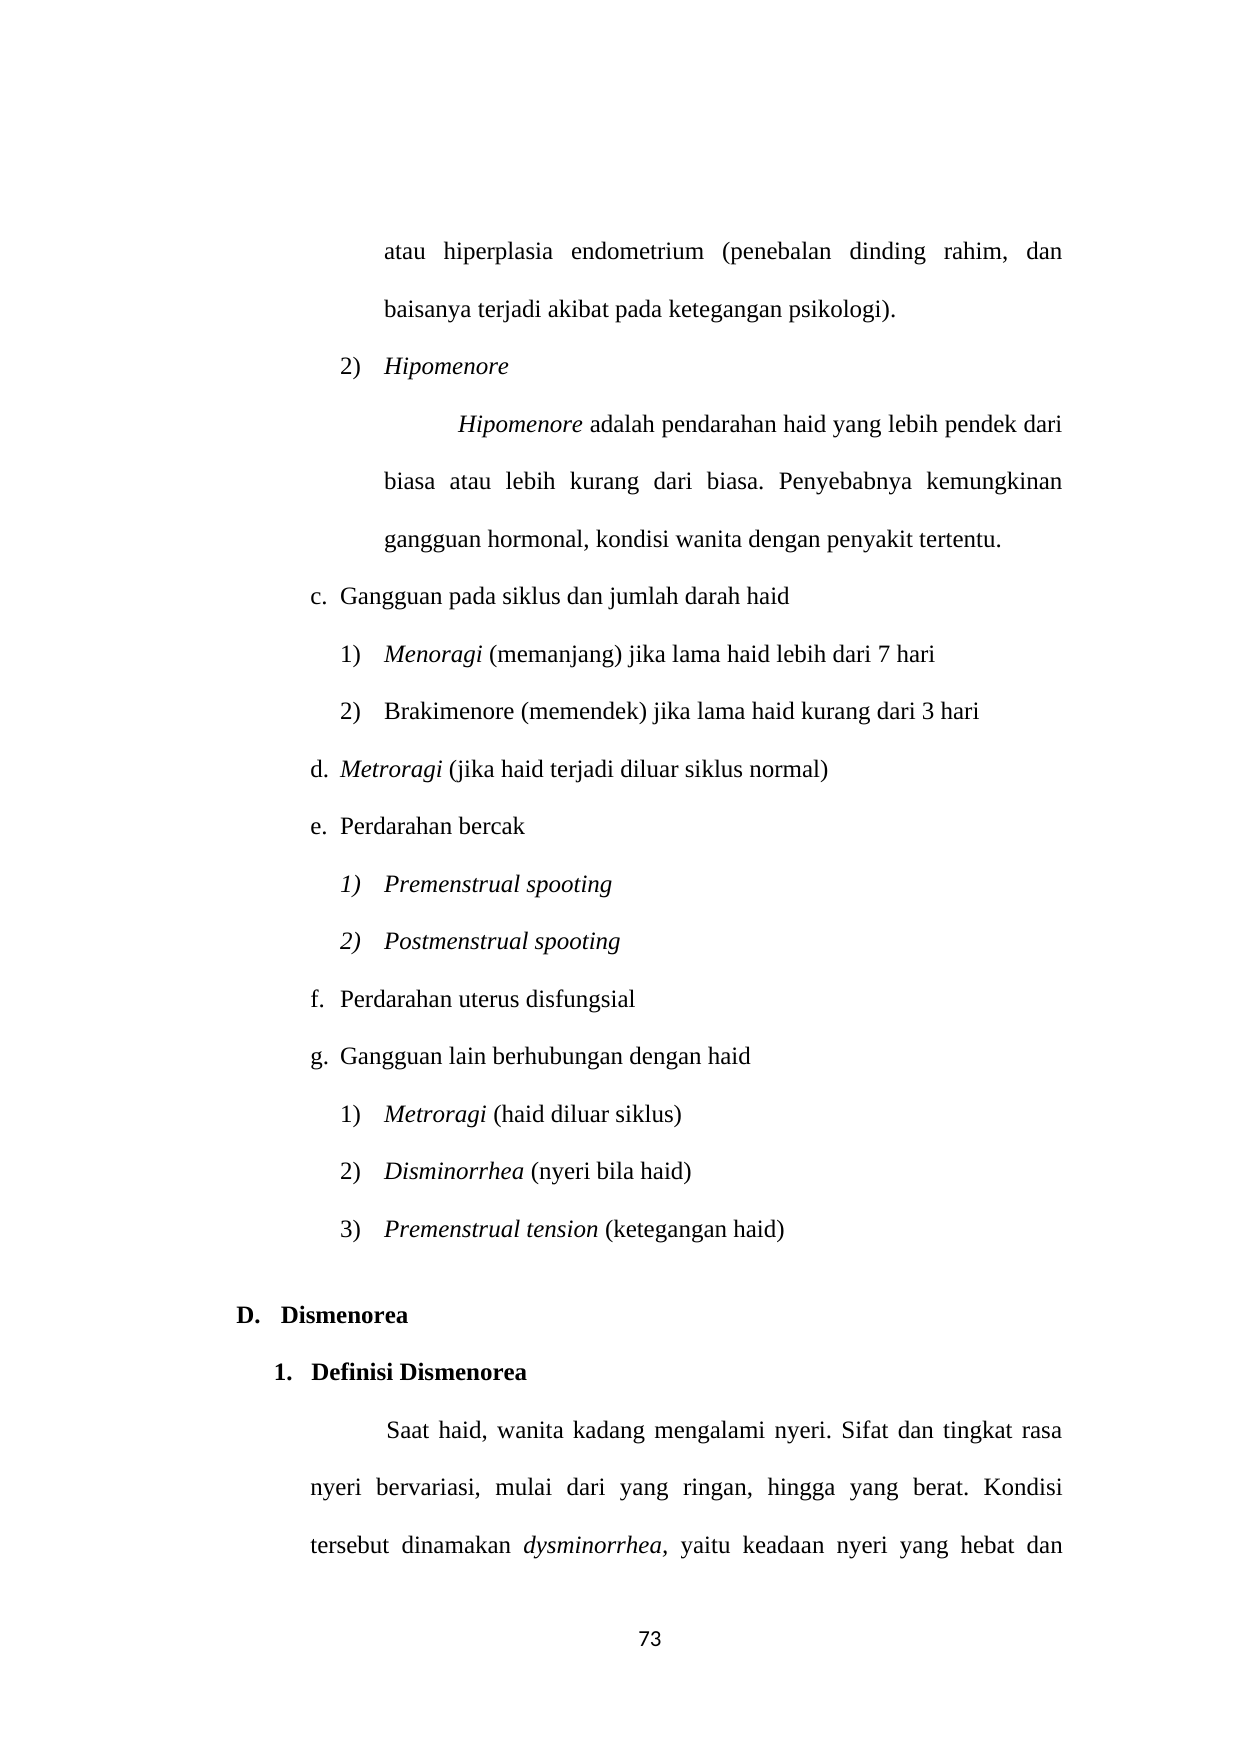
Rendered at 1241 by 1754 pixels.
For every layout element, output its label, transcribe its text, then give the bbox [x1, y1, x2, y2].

list Perdarahan uterus disfungsial [310, 984, 1063, 1012]
list Hipomenore adalah pendarahan haid yang lebih pendek dari biasa atau lebih kurang dari biasa. Penyebabnya kemungkinan gangguan hormonal, kondisi wanita dengan penyakit tertentu. [384, 409, 1063, 552]
list Disminorrhea (nyeri bila haid) [340, 1156, 1063, 1185]
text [310, 1415, 1063, 1559]
list Menoragi (memanjang) jika lama haid lebih dari 7 hari [340, 639, 1063, 667]
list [384, 236, 1063, 322]
list Gangguan lain berhubungan dengan haid [310, 1041, 1063, 1070]
subtitle Definisi Dismenorea [274, 1357, 1063, 1386]
list Premenstrual tension (ketegangan haid) [340, 1214, 1063, 1242]
list Gangguan pada siklus dan jumlah darah haid [310, 581, 1063, 610]
subtitle Dismenorea [236, 1300, 1063, 1329]
list Metroragi (jika haid terjadi diluar siklus normal) [310, 754, 1063, 782]
list Perdarahan bercak [310, 811, 1063, 840]
list Metroragi (haid diluar siklus) [340, 1099, 1063, 1127]
list Postmenstrual spooting [340, 926, 1063, 955]
list Brakimenore (memendek) jika lama haid kurang dari 3 hari [340, 696, 1063, 725]
list Premenstrual spooting [340, 869, 1063, 897]
list Hipomenore [340, 351, 1063, 380]
